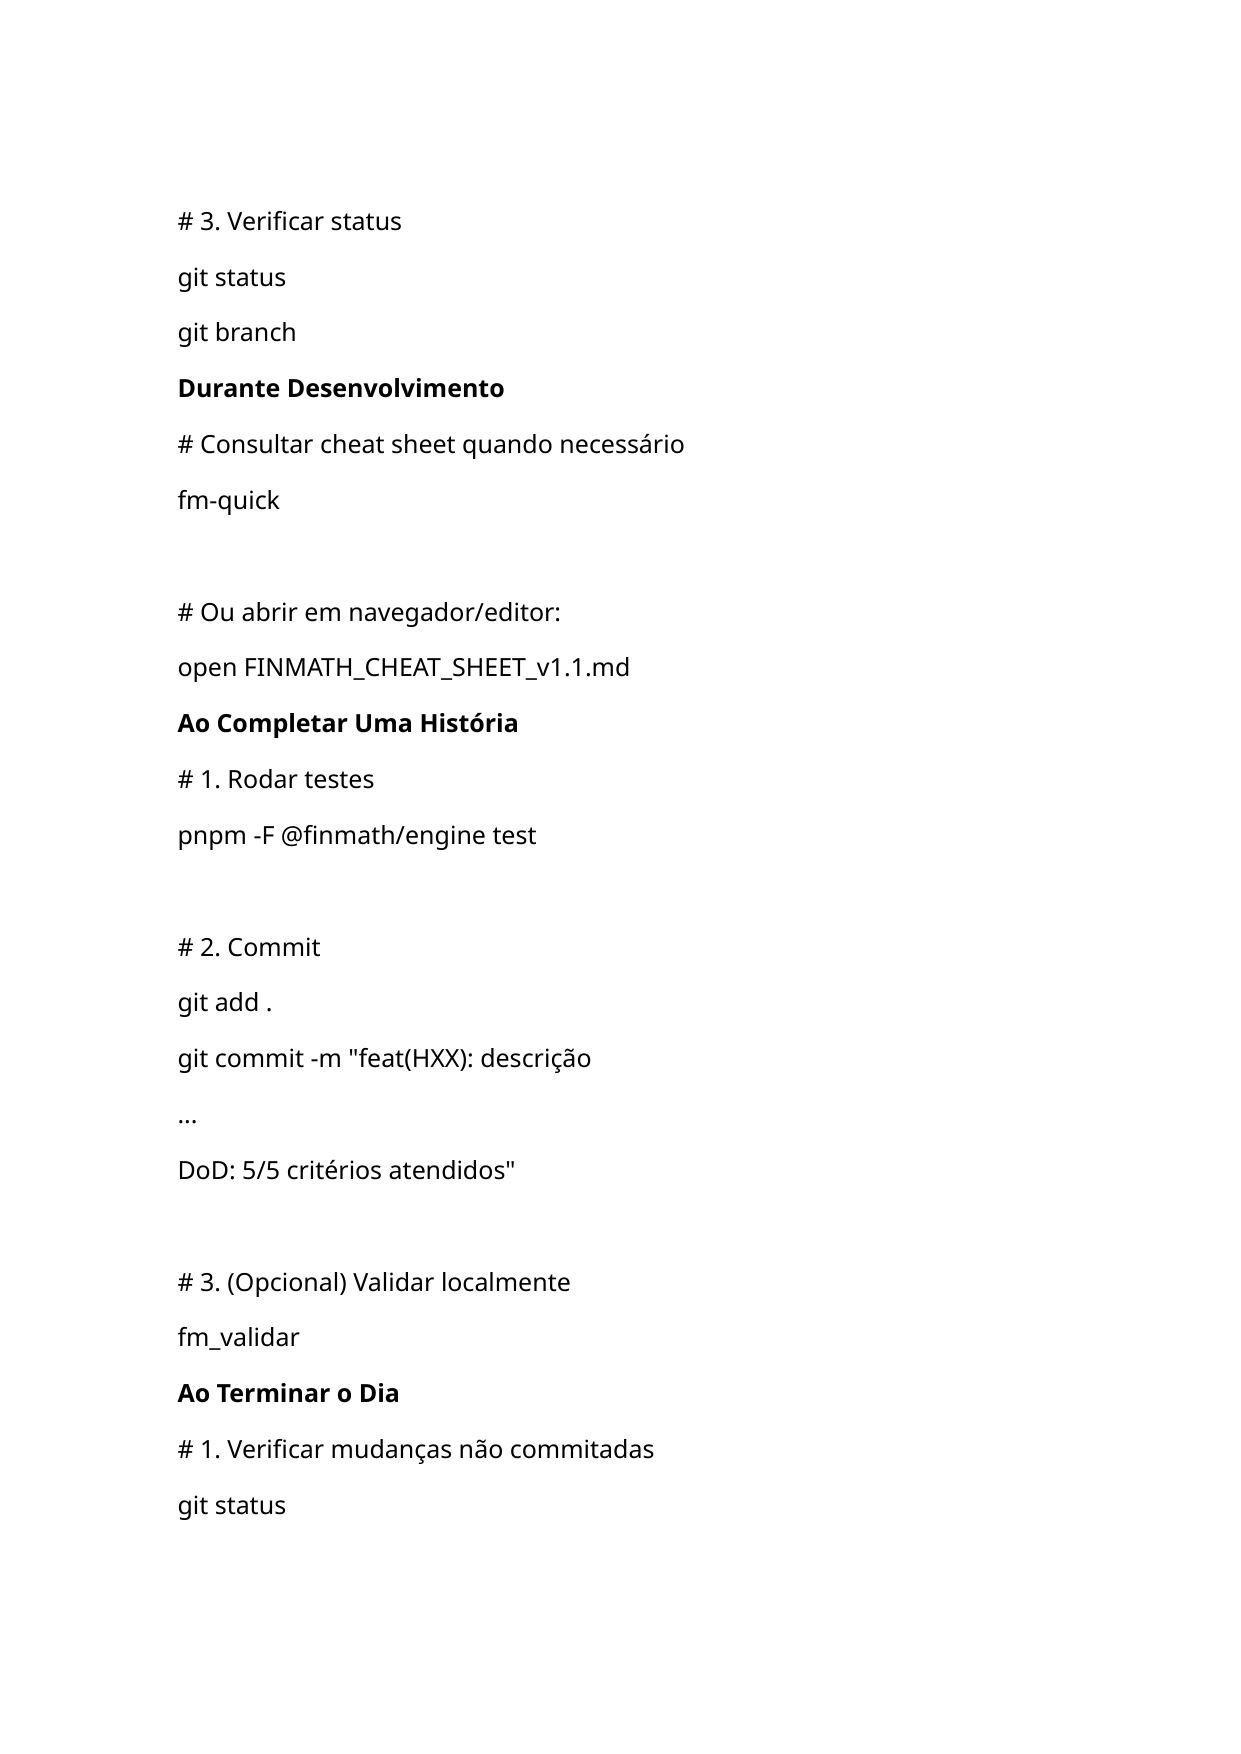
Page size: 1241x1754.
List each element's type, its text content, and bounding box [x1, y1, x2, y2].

text # Consultar cheat sheet quando necessário [177, 427, 1063, 461]
text git status [177, 1488, 1063, 1522]
text git commit -m "feat(HXX): descrição [177, 1041, 1063, 1075]
text git status [177, 259, 1063, 293]
text ... [177, 1097, 1063, 1131]
text # 1. Verificar mudanças não commitadas [177, 1432, 1063, 1466]
text fm_validar [177, 1320, 1063, 1354]
text Ao Terminar o Dia [177, 1376, 1063, 1410]
text # 3. (Opcional) Validar localmente [177, 1264, 1063, 1298]
text pnpm -F @finmath/engine test [177, 818, 1063, 852]
text # 1. Rodar testes [177, 762, 1063, 796]
text # 2. Commit [177, 929, 1063, 963]
text open FINMATH_CHEAT_SHEET_v1.1.md [177, 650, 1063, 684]
text git branch [177, 315, 1063, 349]
text Ao Completar Uma História [177, 706, 1063, 740]
text # 3. Verificar status [177, 203, 1063, 237]
text git add . [177, 985, 1063, 1019]
text fm-quick [177, 483, 1063, 517]
text Durante Desenvolvimento [177, 371, 1063, 405]
text # Ou abrir em navegador/editor: [177, 594, 1063, 628]
text DoD: 5/5 critérios atendidos" [177, 1153, 1063, 1187]
